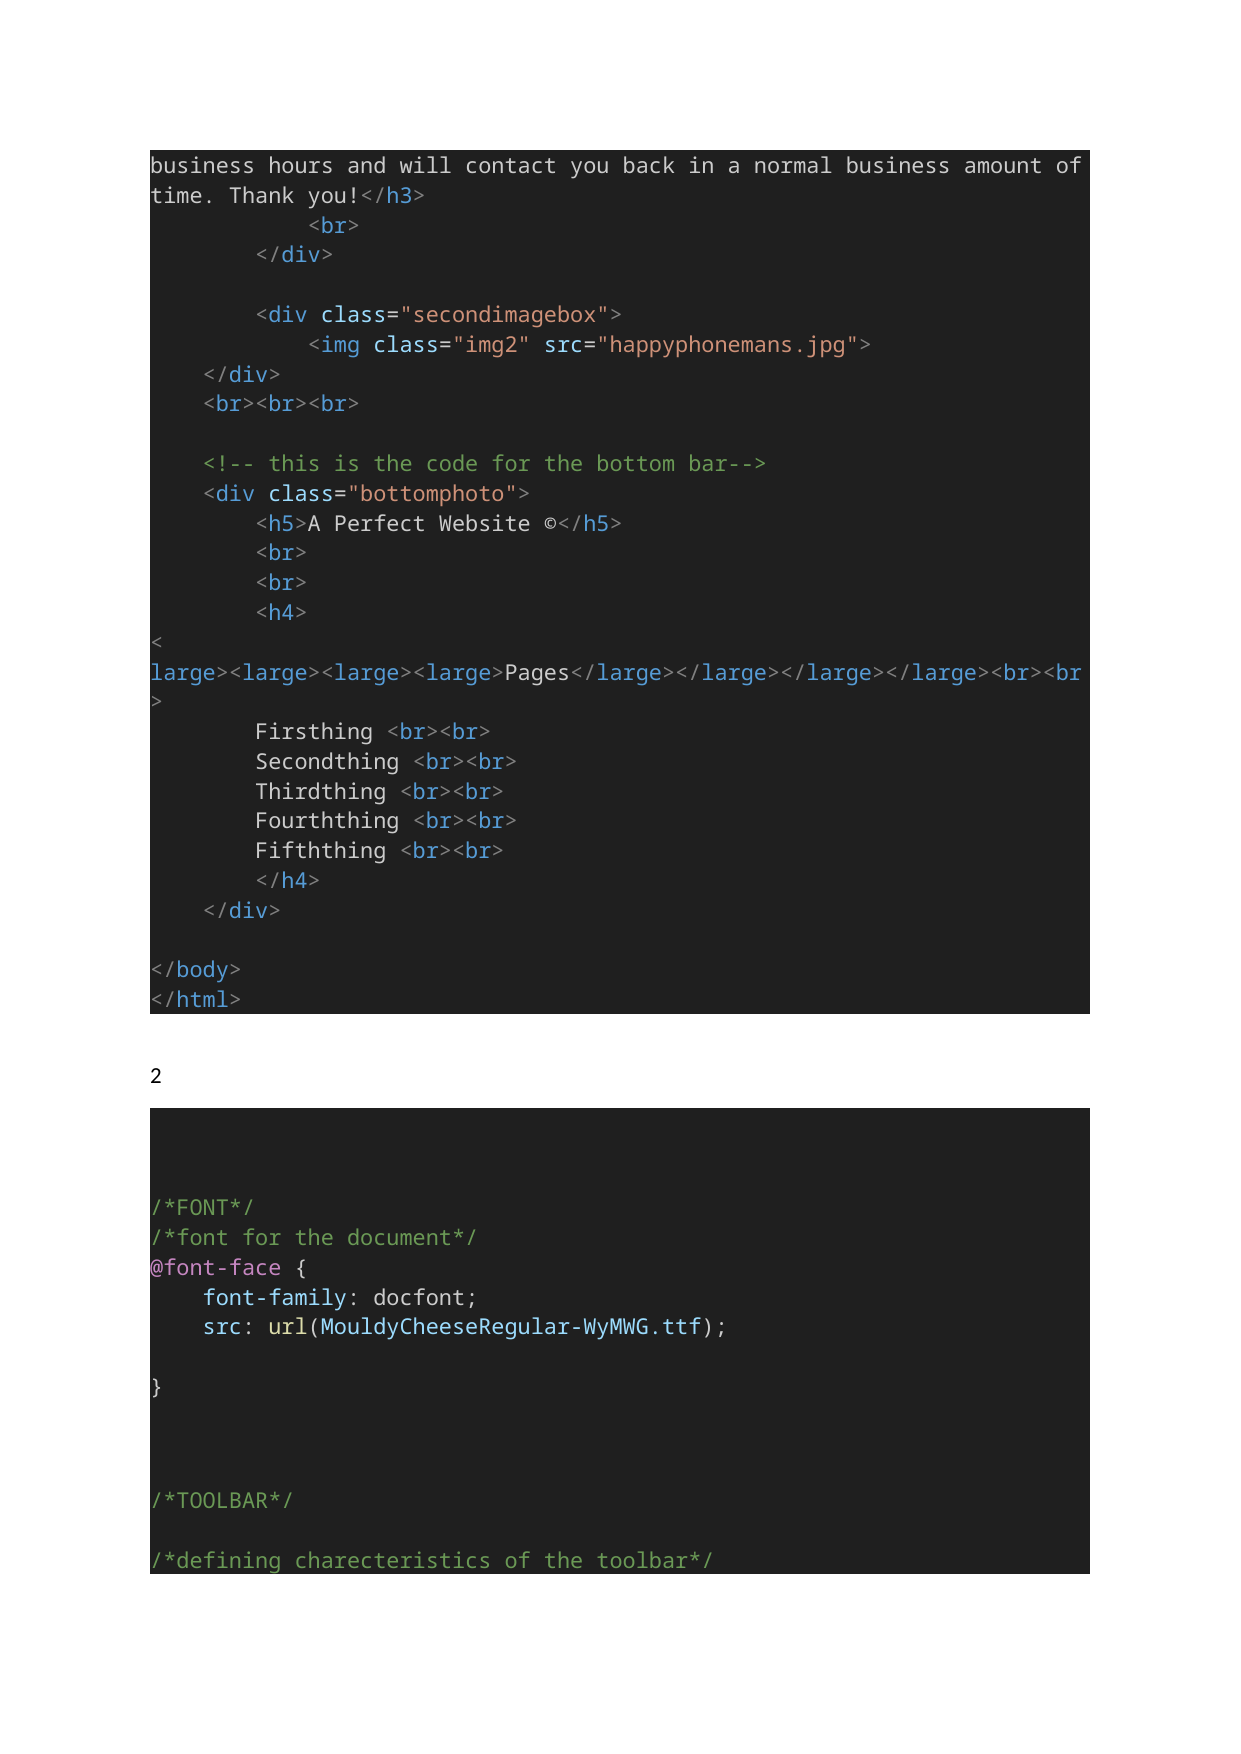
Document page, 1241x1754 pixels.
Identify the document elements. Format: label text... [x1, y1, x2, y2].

text Fifththing <br><br> [150, 835, 1090, 865]
text } [150, 1371, 1090, 1401]
text Firsthing <br><br> [150, 716, 1090, 746]
text <br> [150, 567, 1090, 597]
text font-family: docfont; [150, 1282, 1090, 1311]
text /*TOOLBAR*/ [150, 1485, 1090, 1515]
text 2 [150, 1061, 1090, 1089]
text Secondthing <br><br> [150, 746, 1090, 776]
text /*FONT*/ [150, 1192, 1090, 1222]
text <br> [150, 537, 1090, 567]
text </h4> [150, 865, 1090, 895]
text Fourththing <br><br> [150, 805, 1090, 835]
text </html> [150, 984, 1090, 1014]
text </body> [150, 954, 1090, 984]
text <h5>A Perfect Website ©</h5> [150, 507, 1090, 537]
text <div class="bottomphoto"> [150, 478, 1090, 507]
text <h4> <large><large><large><large>Pages</large></large></large></large><br><br> [150, 597, 1090, 716]
text </div> [150, 239, 1090, 269]
text Thirdthing <br><br> [150, 776, 1090, 805]
text <div class="secondimagebox"> [150, 299, 1090, 329]
text /*font for the document*/ [150, 1222, 1090, 1252]
text <br> [150, 209, 1090, 239]
text <br><br><br> [150, 388, 1090, 418]
text </div> [150, 895, 1090, 924]
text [150, 150, 1090, 209]
text <!-- this is the code for the bottom bar--> [150, 448, 1090, 478]
text <img class="img2" src="happyphonemans.jpg"> [150, 329, 1090, 358]
text /*defining charecteristics of the toolbar*/ [150, 1545, 1090, 1574]
text @font-face { [150, 1252, 1090, 1282]
text </div> [150, 358, 1090, 388]
text src: url(MouldyCheeseRegular-WyMWG.ttf); [150, 1311, 1090, 1341]
